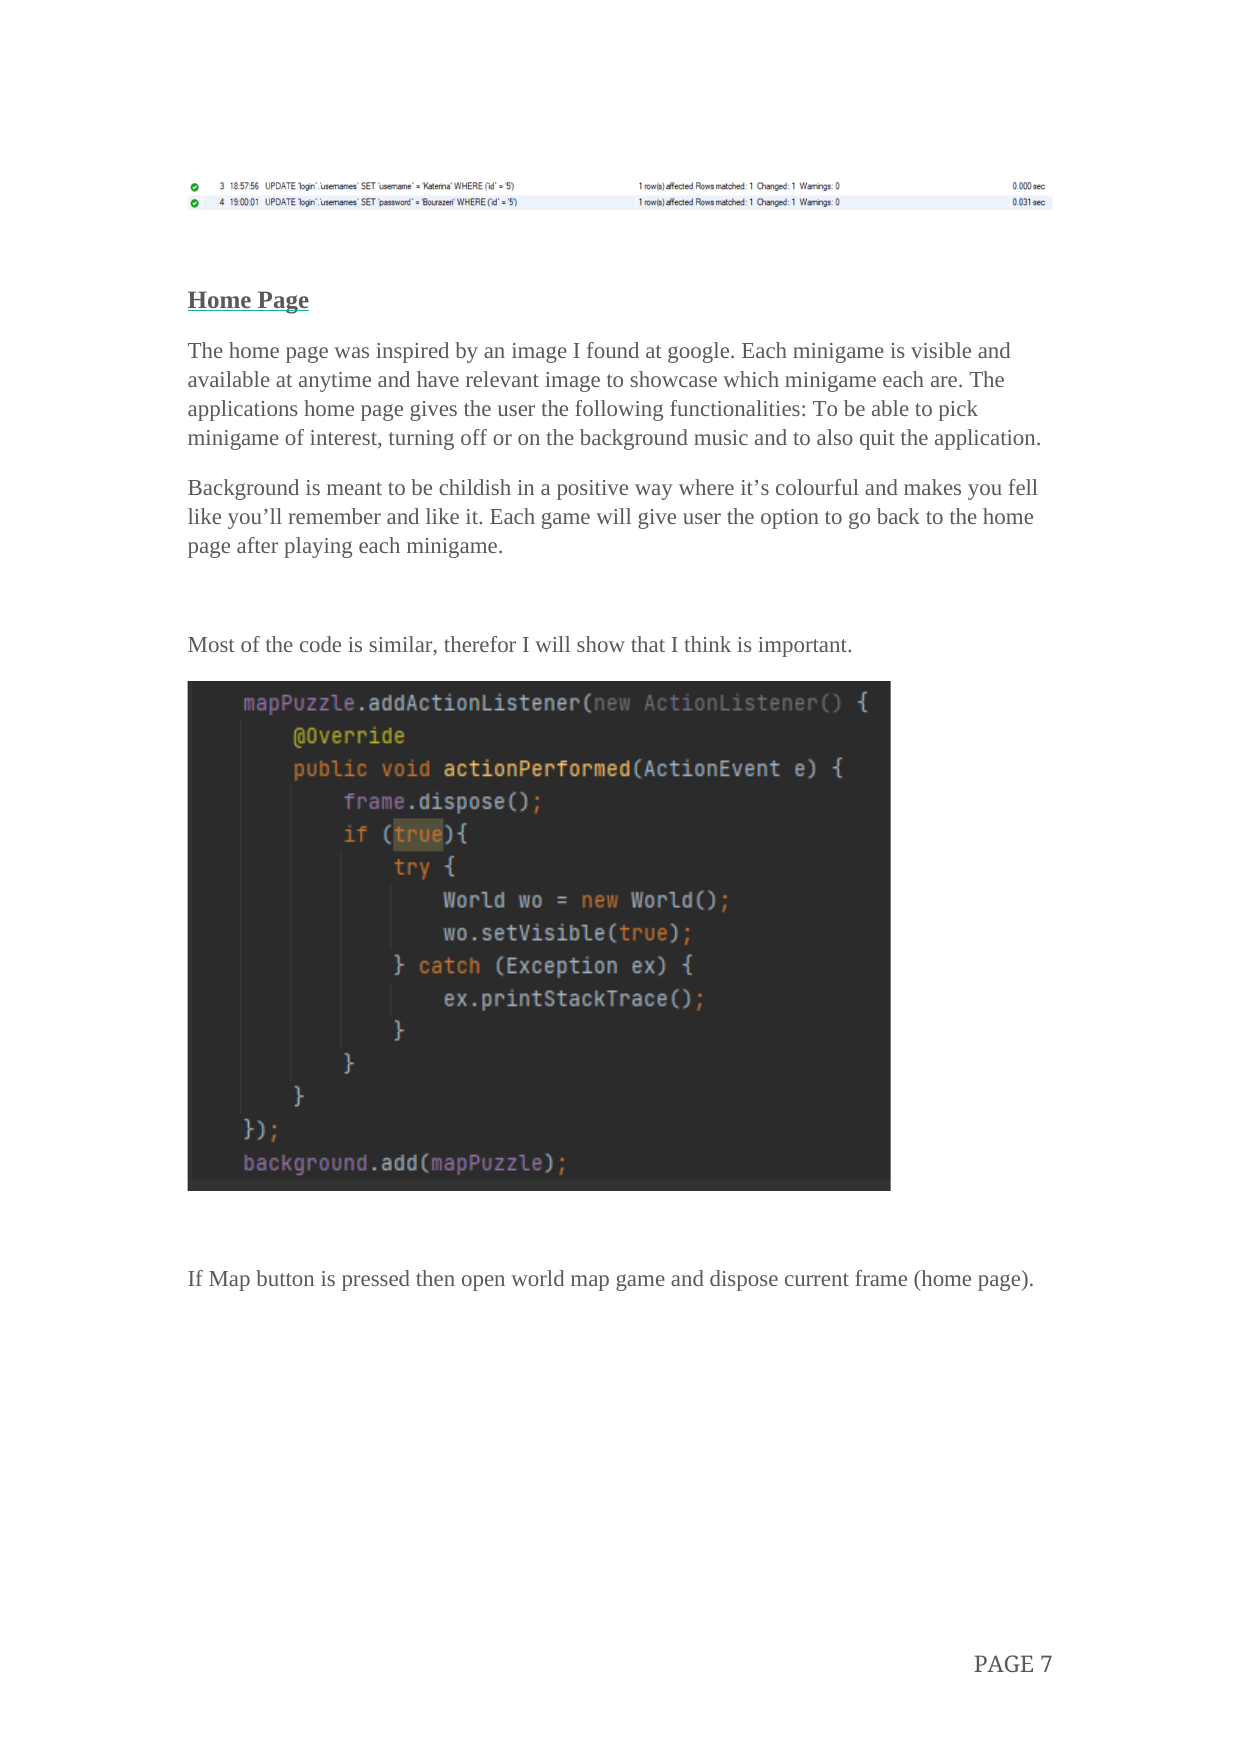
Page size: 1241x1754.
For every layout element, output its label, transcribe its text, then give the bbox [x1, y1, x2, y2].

text If Map button is pressed then open world map game and dispose current frame (home page). [187, 1264, 1053, 1291]
text Home Page [187, 285, 1053, 314]
picture [187, 180, 1053, 210]
text The home page was inspired by an image I found at google. Each minigame is visible and available at anytime and have relevant image to showcase which minigame each are. The applications home page gives the user the following functionalities: To be able to pick minigame of interest, turning off or on the background music and to also quit the application. [187, 337, 1053, 451]
text Most of the code is similar, therefor I will show that I think is important. [187, 632, 1053, 658]
picture [187, 681, 891, 1191]
text Background is meant to be childish in a positive way where it’s colourful and makes you fell like you’ll remember and like it. Each game will give user the option to go back to the home page after playing each minigame. [187, 474, 1053, 558]
